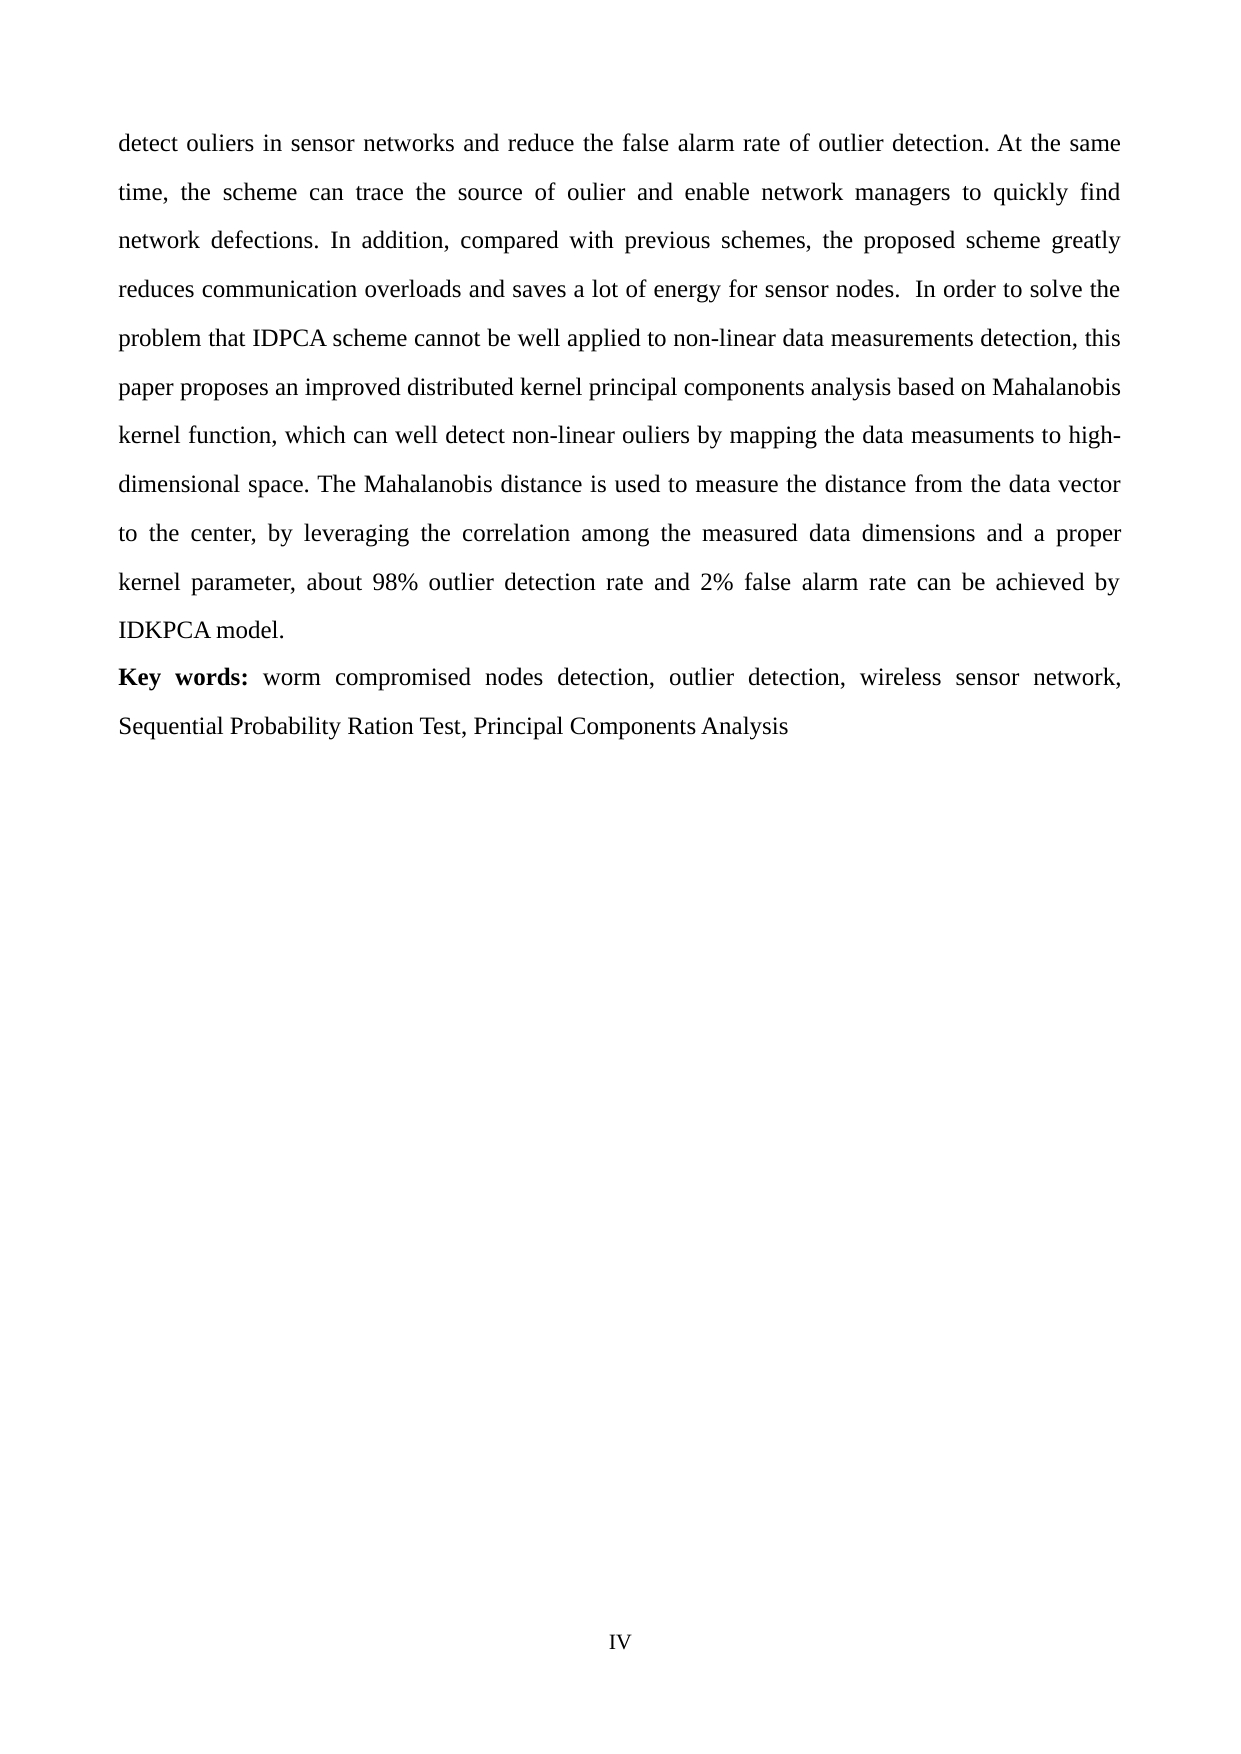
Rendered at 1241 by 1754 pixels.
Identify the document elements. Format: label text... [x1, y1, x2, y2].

text Key words: worm compromised nodes detection, outlier detection, wireless sensor network, Sequential Probability Ration Test, Principal Components Analysis [118, 660, 1122, 742]
